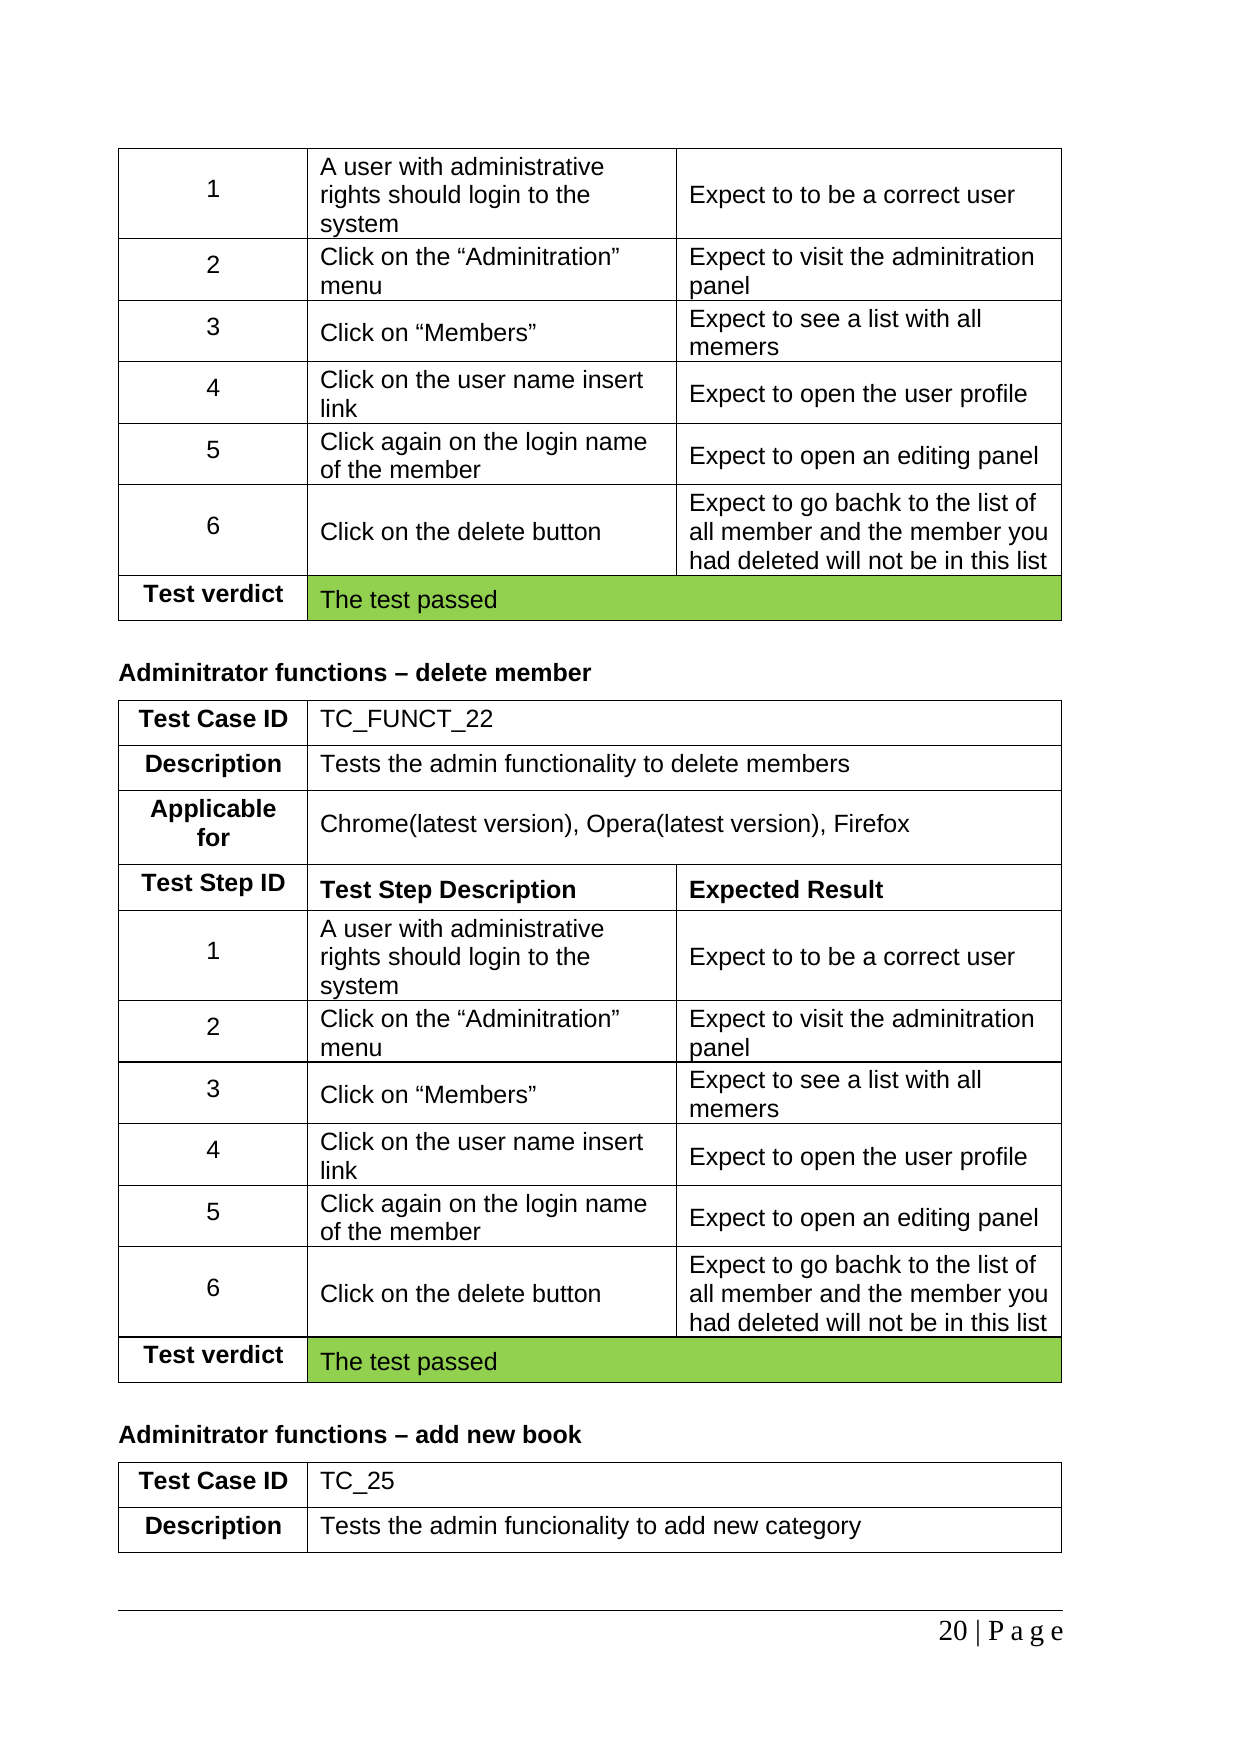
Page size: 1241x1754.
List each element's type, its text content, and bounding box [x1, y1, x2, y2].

table_cell Click on the user name insert link [308, 362, 676, 423]
table_cell Applicable for [119, 791, 307, 864]
table_cell 2 [119, 239, 307, 299]
table_cell Test verdict [119, 1338, 307, 1382]
table_cell Expect to see a list with all memers [677, 1063, 1061, 1123]
table_cell Expect to to be a correct user [677, 911, 1061, 1000]
table_cell 4 [119, 1124, 307, 1184]
table_cell Click on “Members” [308, 1063, 676, 1123]
table_cell Expect to go bachk to the list of all member and the member you had deleted will not be in this list [677, 485, 1061, 574]
table_cell Test verdict [119, 576, 307, 620]
table_cell Chrome(latest version), Opera(latest version), Firefox [308, 791, 1061, 864]
table_cell Expect to go bachk to the list of all member and the member you had deleted will not be in this list [677, 1247, 1061, 1336]
table_cell Click on the user name insert link [308, 1124, 676, 1184]
table_cell Expect to open the user profile [677, 362, 1061, 423]
table_cell 1 [119, 149, 307, 238]
subtitle Adminitrator functions – add new book [118, 1420, 1063, 1449]
table_cell The test passed [308, 1338, 1061, 1382]
table_cell Expect to visit the adminitration panel [677, 239, 1061, 299]
table_cell Tests the admin functionality to delete members [308, 746, 1061, 790]
table_header TC_25 [308, 1463, 1061, 1507]
table_cell Expect to to be a correct user [677, 149, 1061, 238]
table_cell 6 [119, 485, 307, 574]
table_cell Expect to open an editing panel [677, 424, 1061, 484]
table_cell Tests the admin funcionality to add new category [308, 1508, 1061, 1552]
table_cell Test Step ID [119, 865, 307, 909]
table_cell 5 [119, 424, 307, 484]
table_cell Expect to see a list with all memers [677, 301, 1061, 361]
subtitle Adminitrator functions – delete member [118, 658, 1063, 687]
table_header TC_FUNCT_22 [308, 701, 1061, 745]
table_cell Click on “Members” [308, 301, 676, 361]
table_cell Expect to open an editing panel [677, 1186, 1061, 1246]
table_cell Click on the delete button [308, 485, 676, 574]
table_cell Click on the delete button [308, 1247, 676, 1336]
table_cell Description [119, 746, 307, 790]
table_cell A user with administrative rights should login to the system [308, 149, 676, 238]
table_cell 1 [119, 911, 307, 1000]
table_cell 4 [119, 362, 307, 423]
table_cell Click on the “Adminitration” menu [308, 1001, 676, 1061]
table_cell Click on the “Adminitration” menu [308, 239, 676, 299]
table_cell A user with administrative rights should login to the system [308, 911, 676, 1000]
table_header Test Case ID [119, 1463, 307, 1507]
table_header Test Case ID [119, 701, 307, 745]
table_cell 3 [119, 1063, 307, 1123]
table_cell 3 [119, 301, 307, 361]
table_cell Expect to visit the adminitration panel [677, 1001, 1061, 1061]
table_cell 2 [119, 1001, 307, 1061]
table_cell 5 [119, 1186, 307, 1246]
table_cell The test passed [308, 576, 1061, 620]
table_cell Expected Result [677, 865, 1061, 909]
table_cell Click again on the login name of the member [308, 1186, 676, 1246]
table_cell Test Step Description [308, 865, 676, 909]
table_cell Click again on the login name of the member [308, 424, 676, 484]
table_cell 6 [119, 1247, 307, 1336]
table_cell Expect to open the user profile [677, 1124, 1061, 1184]
table_cell Description [119, 1508, 307, 1552]
